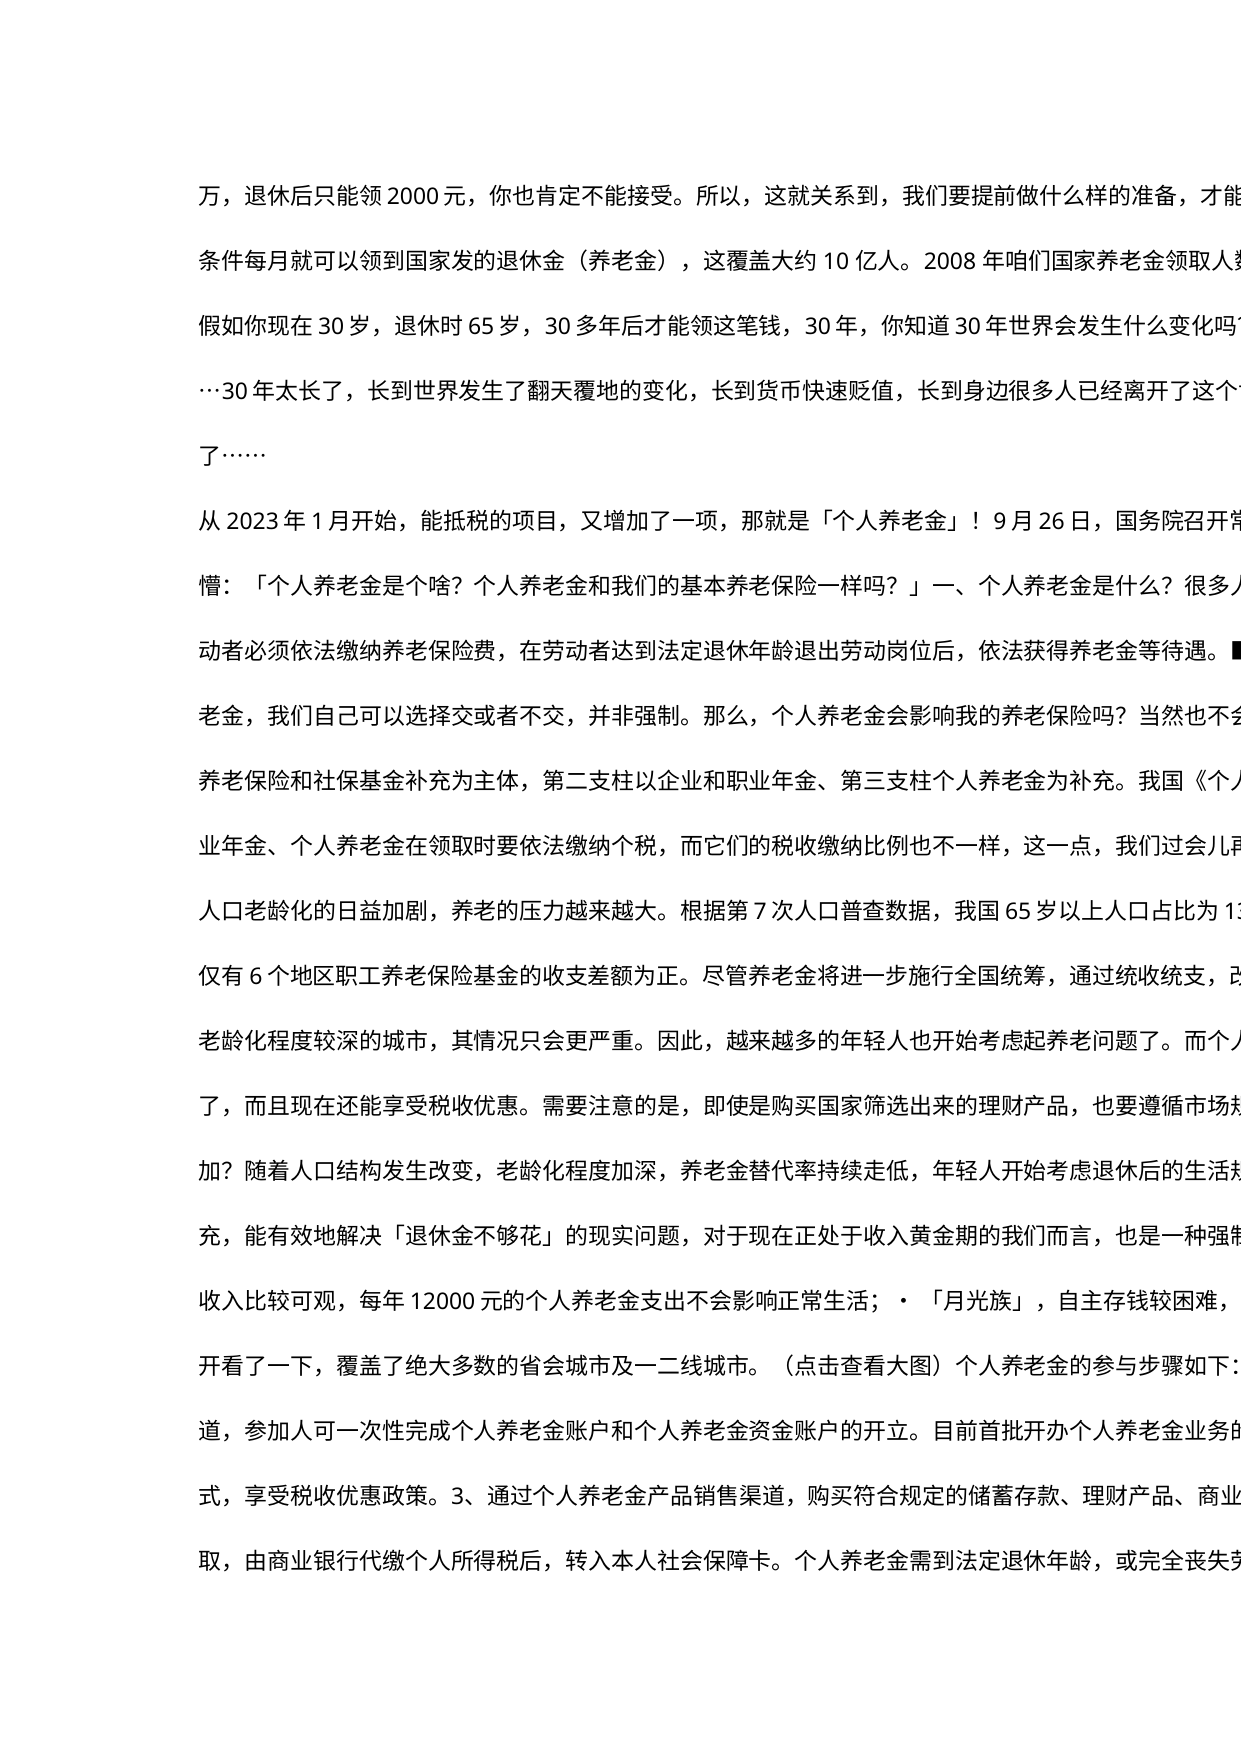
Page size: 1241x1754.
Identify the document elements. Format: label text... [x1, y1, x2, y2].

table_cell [188, 162, 1240, 292]
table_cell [188, 487, 1240, 1592]
table_cell 假如你现在30岁，退休时65岁，30多年后才能领这笔钱，30年，你知道30年世界会发生什么变化吗？30年前，北京的房价不到一千一平（盲猜的，可能低于一千也可能高于一千，但是绝无可能像今天高的那么离谱），30年前我国社保还没有开始试点，30年前深圳还是个小渔村，30年前中国还是一个贫穷落后的国家……30年太长了，长到世界发生了翻天覆地的变化，长到货币快速贬值，长到身边很多人已经离开了这个世界，长到你都不知道30年这段漫长的时间里你是否还活着……如果这笔钱存进去5年10年能提取出来，那么我建议你买，因为5年10年至少我们还能保住就业，至少还能期待，可是这要30年，这期间的变故太多太多了…… [188, 292, 1240, 487]
